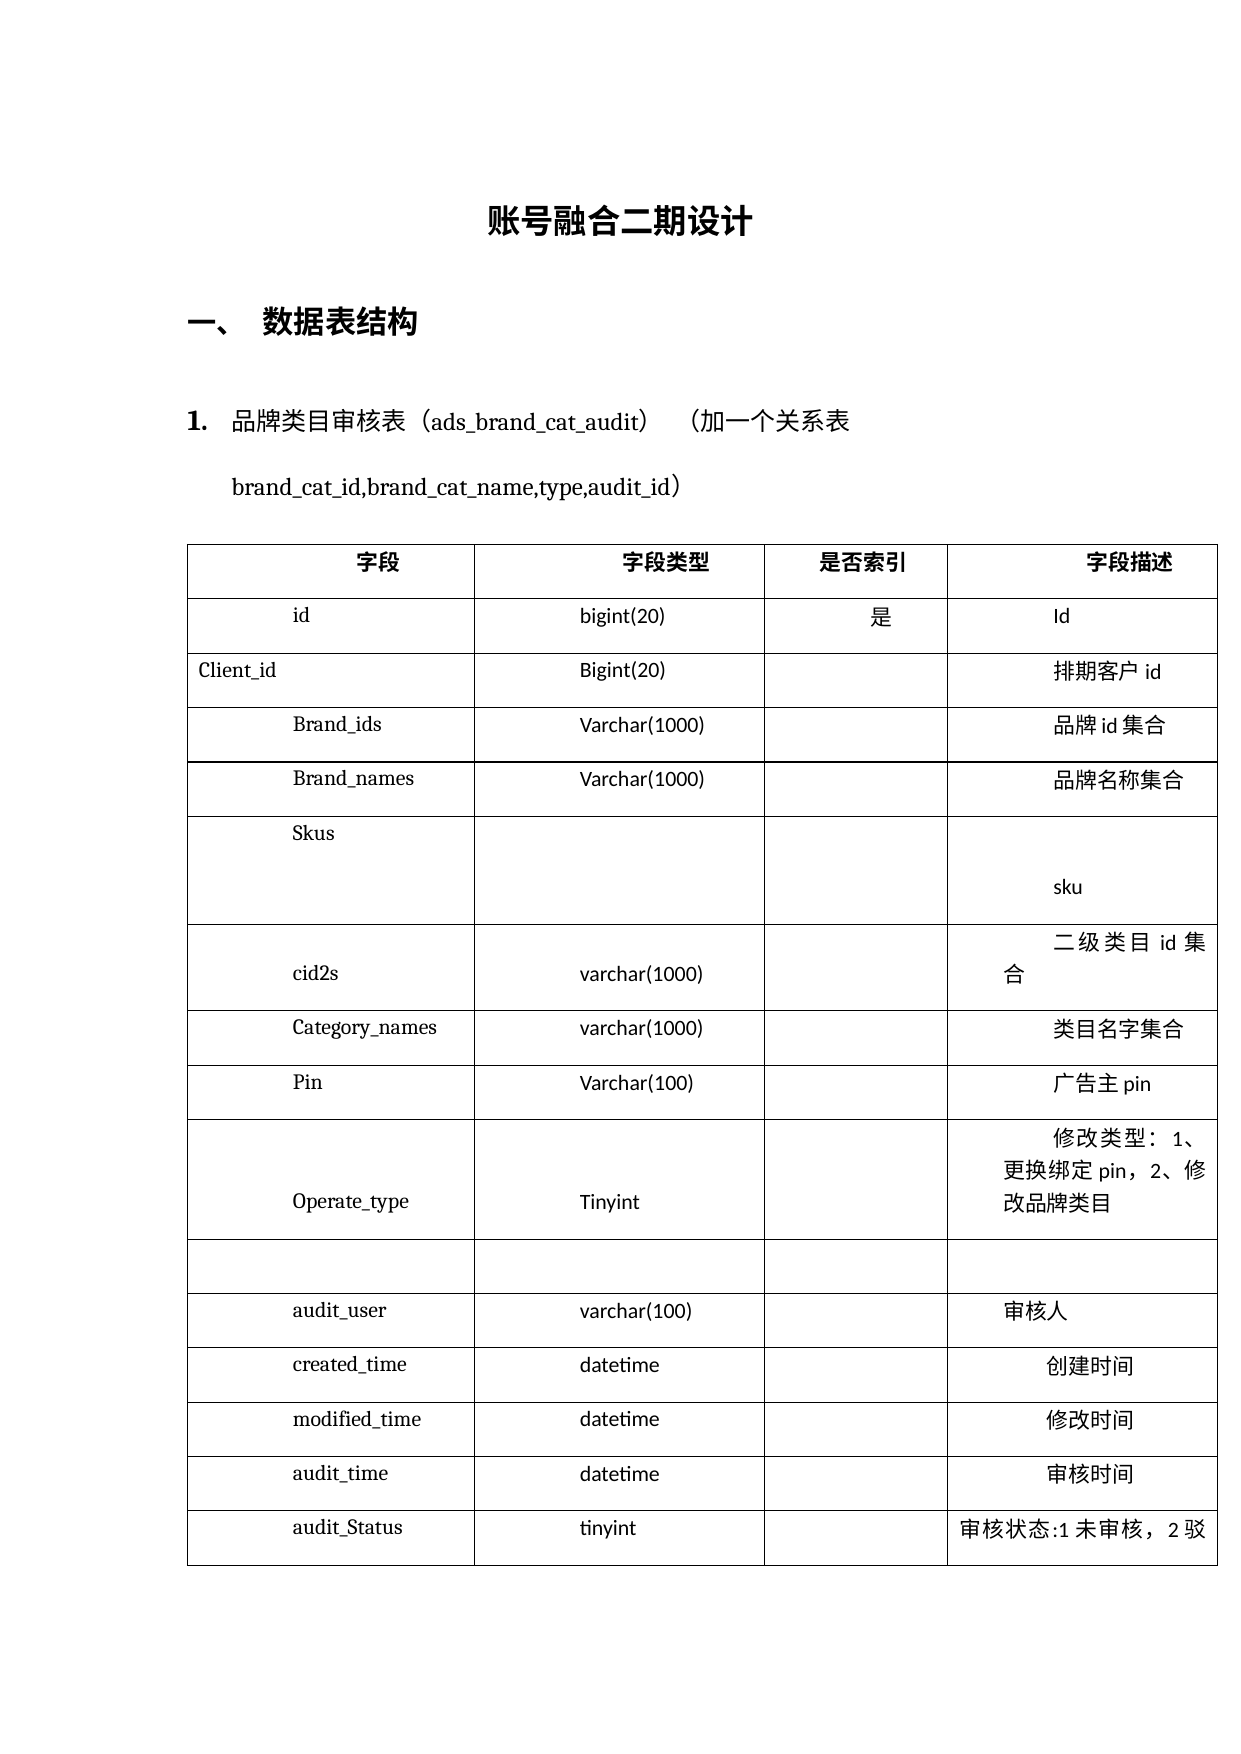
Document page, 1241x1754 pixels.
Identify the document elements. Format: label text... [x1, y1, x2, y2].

table_cell [765, 1403, 947, 1456]
title 账号融合二期设计 [187, 187, 1053, 252]
table_cell 品牌id集合 [948, 708, 1217, 761]
table_header 字段类型 [475, 545, 764, 598]
table_cell 广告主pin [948, 1066, 1217, 1119]
table_cell [765, 1457, 947, 1510]
table_cell bigint(20) [475, 599, 764, 653]
table_cell 审核时间 [948, 1457, 1217, 1510]
table_cell Bigint(20) [475, 654, 764, 707]
table_cell audit_user [188, 1294, 474, 1347]
table_cell modified_time [188, 1403, 474, 1456]
table_cell datetime [475, 1457, 764, 1510]
table_header 是否索引 [765, 545, 947, 598]
table_cell [765, 1066, 947, 1119]
table_cell [765, 1348, 947, 1402]
table_cell [765, 1511, 947, 1565]
table_cell audit_time [188, 1457, 474, 1510]
table_cell [948, 1240, 1217, 1293]
table_cell 类目名字集合 [948, 1011, 1217, 1065]
table_cell [765, 925, 947, 1010]
table_cell [765, 763, 947, 816]
table_cell Operate_type [188, 1120, 474, 1238]
table_cell audit_Status [188, 1511, 474, 1565]
table_cell Client_id [188, 654, 474, 707]
table_cell [765, 1011, 947, 1065]
table_cell [765, 1120, 947, 1238]
table_cell Pin [188, 1066, 474, 1119]
table_cell 修改时间 [948, 1403, 1217, 1456]
table_cell 二级类目id集合 [948, 925, 1217, 1010]
table_cell cid2s [188, 925, 474, 1010]
table_cell [188, 1240, 474, 1293]
table_cell Varchar(1000) [475, 708, 764, 761]
table_cell varchar(100) [475, 1294, 764, 1347]
table_cell 是 [765, 599, 947, 653]
table_cell datetime [475, 1403, 764, 1456]
table_cell Brand_ids [188, 708, 474, 761]
table_cell 品牌名称集合 [948, 763, 1217, 816]
table_cell [475, 1240, 764, 1293]
table_cell [765, 1240, 947, 1293]
table_cell Id [948, 599, 1217, 653]
table_cell [765, 708, 947, 761]
table_cell 审核人 [948, 1294, 1217, 1347]
table_cell [475, 817, 764, 923]
table_cell [765, 817, 947, 923]
table_cell varchar(1000) [475, 1011, 764, 1065]
table_cell sku [948, 817, 1217, 923]
table_cell [765, 654, 947, 707]
table_cell Category_names [188, 1011, 474, 1065]
table_cell datetime [475, 1348, 764, 1402]
table_cell 修改类型：1、更换绑定pin，2、修改品牌类目 [948, 1120, 1217, 1238]
table_cell 创建时间 [948, 1348, 1217, 1402]
subtitle 品牌类目审核表（ads_brand_cat_audit） （加一个关系表brand_cat_id,brand_cat_name,type,audit_id） [187, 387, 1053, 517]
table_cell id [188, 599, 474, 653]
table_cell Skus [188, 817, 474, 923]
table_cell 审核状态:1未审核，2驳回，3 已审核 [948, 1511, 1217, 1565]
table_cell Varchar(100) [475, 1066, 764, 1119]
subtitle 数据表结构 [187, 287, 1053, 352]
table_cell varchar(1000) [475, 925, 764, 1010]
table_cell created_time [188, 1348, 474, 1402]
table_cell Brand_names [188, 763, 474, 816]
table_cell Varchar(1000) [475, 763, 764, 816]
table_cell Tinyint [475, 1120, 764, 1238]
table_cell tinyint [475, 1511, 764, 1565]
table_cell 排期客户id [948, 654, 1217, 707]
table_header 字段描述 [948, 545, 1217, 598]
table_header 字段 [188, 545, 474, 598]
table_cell [765, 1294, 947, 1347]
